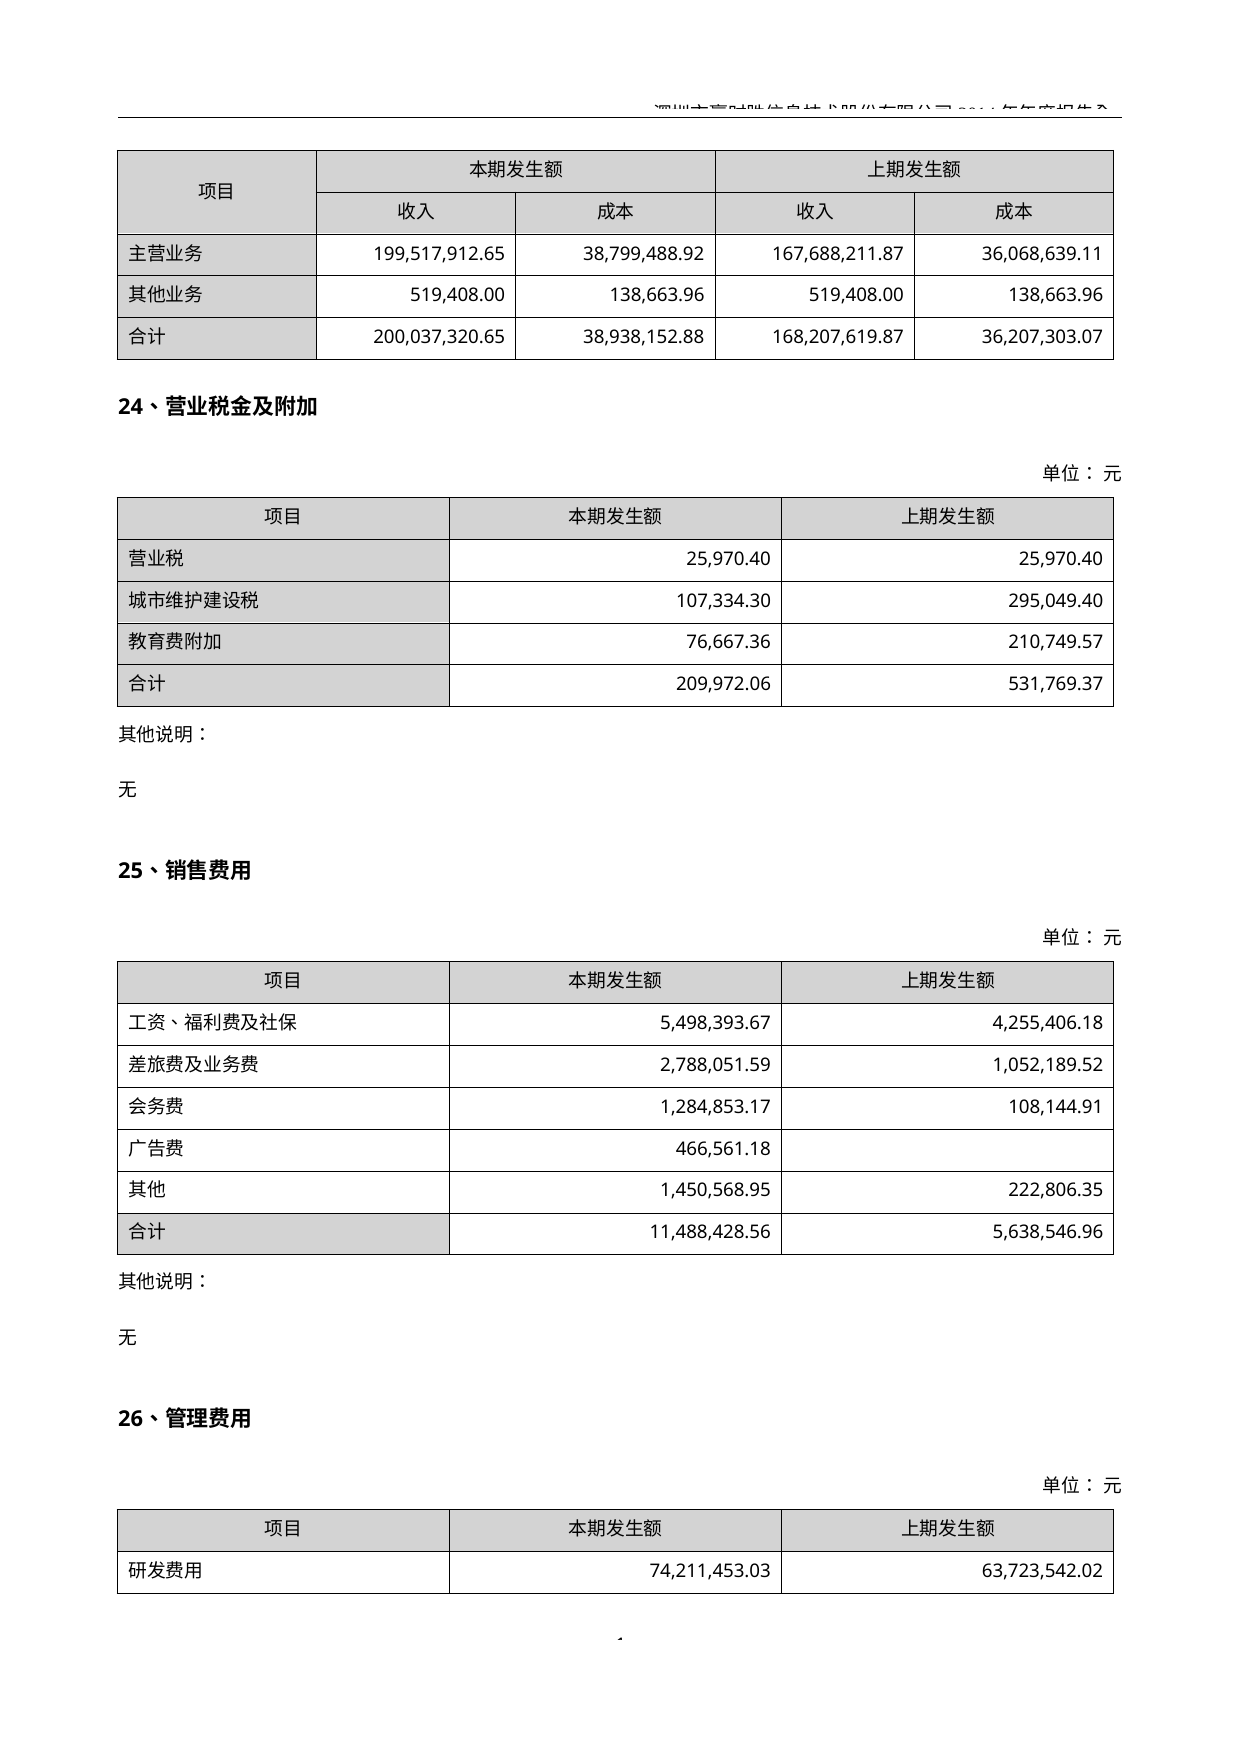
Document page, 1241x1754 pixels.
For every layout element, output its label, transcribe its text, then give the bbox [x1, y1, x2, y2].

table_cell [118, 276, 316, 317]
text 其他说明： 无 [118, 721, 214, 802]
subtitle 25、销售费用 [118, 855, 1134, 885]
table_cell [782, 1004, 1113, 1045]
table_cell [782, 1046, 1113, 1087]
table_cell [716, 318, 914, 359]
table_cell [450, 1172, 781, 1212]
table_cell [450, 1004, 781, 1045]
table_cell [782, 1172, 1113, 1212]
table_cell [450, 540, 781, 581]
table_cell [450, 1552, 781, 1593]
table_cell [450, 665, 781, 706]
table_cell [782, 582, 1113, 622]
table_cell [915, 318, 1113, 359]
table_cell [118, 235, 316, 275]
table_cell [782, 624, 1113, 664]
subtitle 26、管理费用 [118, 1403, 1134, 1433]
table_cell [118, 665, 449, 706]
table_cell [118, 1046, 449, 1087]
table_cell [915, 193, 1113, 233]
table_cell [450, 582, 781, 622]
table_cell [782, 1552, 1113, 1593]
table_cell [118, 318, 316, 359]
text 其他说明： 无 [118, 1269, 214, 1349]
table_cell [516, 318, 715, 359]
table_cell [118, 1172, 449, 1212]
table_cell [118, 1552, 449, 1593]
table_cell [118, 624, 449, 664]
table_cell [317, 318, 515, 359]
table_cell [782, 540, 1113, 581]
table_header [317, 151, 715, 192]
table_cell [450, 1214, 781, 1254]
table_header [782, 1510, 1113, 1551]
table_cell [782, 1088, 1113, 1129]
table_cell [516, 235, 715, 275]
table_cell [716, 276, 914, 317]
subtitle 24、营业税金及附加 [118, 391, 1134, 421]
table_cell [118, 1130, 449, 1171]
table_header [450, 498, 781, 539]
text 单位： 元 [106, 1472, 1122, 1497]
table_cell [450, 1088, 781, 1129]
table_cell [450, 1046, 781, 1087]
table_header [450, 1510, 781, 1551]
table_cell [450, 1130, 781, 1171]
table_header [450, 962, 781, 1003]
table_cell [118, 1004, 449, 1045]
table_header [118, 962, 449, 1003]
text 单位： 元 [106, 460, 1122, 486]
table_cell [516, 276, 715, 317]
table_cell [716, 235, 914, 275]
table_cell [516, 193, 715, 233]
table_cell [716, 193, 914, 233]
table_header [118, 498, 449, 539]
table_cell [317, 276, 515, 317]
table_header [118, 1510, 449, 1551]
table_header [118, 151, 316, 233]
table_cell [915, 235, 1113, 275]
text 单位： 元 [106, 924, 1122, 949]
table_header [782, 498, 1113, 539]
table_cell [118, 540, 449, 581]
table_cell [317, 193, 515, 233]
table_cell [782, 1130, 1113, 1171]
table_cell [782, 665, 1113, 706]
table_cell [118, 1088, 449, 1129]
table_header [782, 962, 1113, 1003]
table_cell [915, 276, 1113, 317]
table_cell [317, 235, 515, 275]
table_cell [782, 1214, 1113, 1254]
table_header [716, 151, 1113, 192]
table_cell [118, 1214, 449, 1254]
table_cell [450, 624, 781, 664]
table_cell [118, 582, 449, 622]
